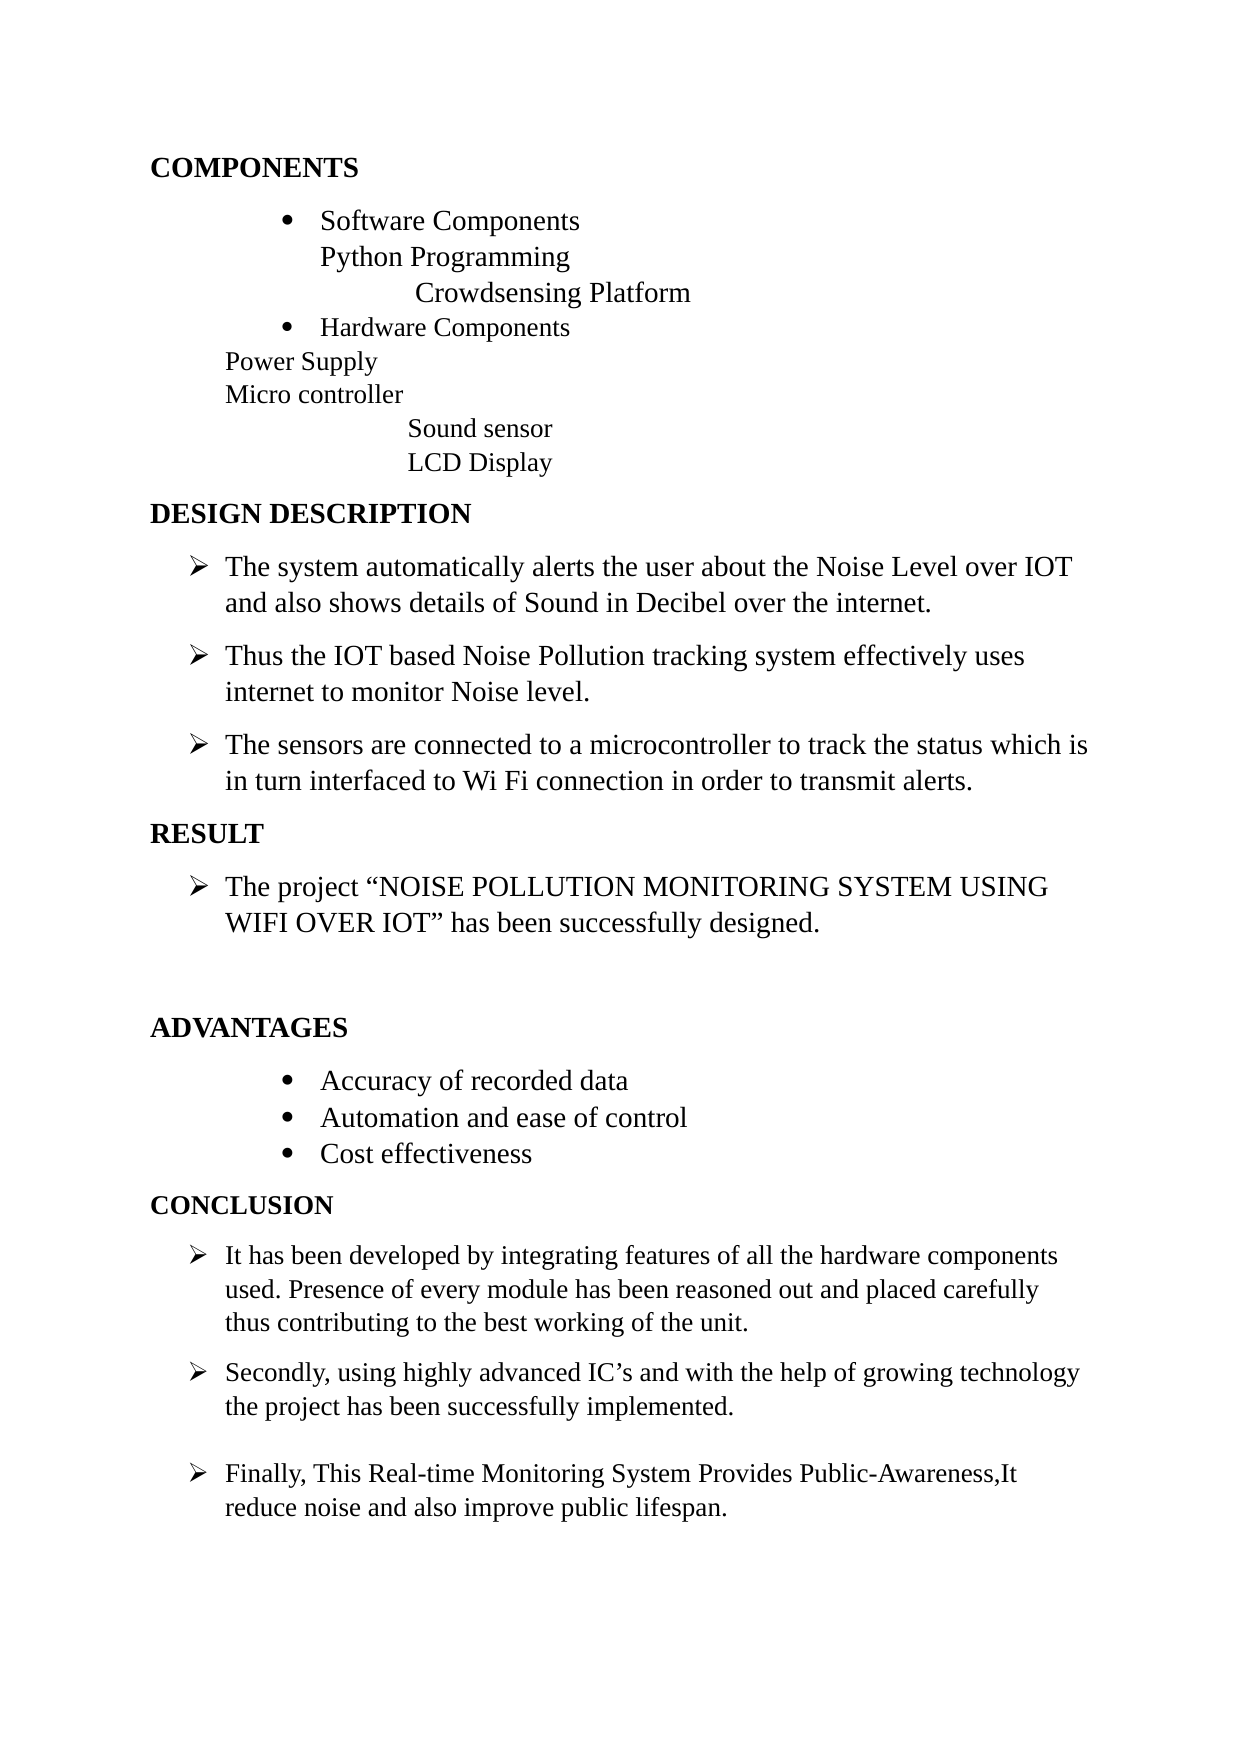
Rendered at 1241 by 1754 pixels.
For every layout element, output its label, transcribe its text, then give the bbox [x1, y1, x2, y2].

list Sound sensor [225, 412, 1090, 443]
list Crowdsensing Platform [320, 275, 1090, 309]
text DESIGN DESCRIPTION [150, 496, 1090, 529]
text RESULT [150, 816, 1090, 849]
list Python Programming [320, 239, 1090, 273]
text CONCLUSION [150, 1189, 1090, 1220]
list LCD Display [225, 446, 1090, 477]
list Cost effectiveness [282, 1136, 1090, 1169]
list The project “NOISE POLLUTION MONITORING SYSTEM USING WIFI OVER IOT” has been successfully designed. [187, 869, 1090, 938]
list The system automatically alerts the user about the Noise Level over IOT and also shows details of Sound in Decibel over the internet. [187, 549, 1090, 618]
list It has been developed by integrating features of all the hardware components used. Presence of every module has been reasoned out and placed carefully thus contributing to the best working of the unit. [187, 1239, 1090, 1337]
list Software Components [282, 203, 1090, 236]
text COMPONENTS [150, 150, 1090, 183]
text ADVANTAGES [150, 1011, 1090, 1044]
list Secondly, using highly advanced IC’s and with the help of growing technology the project has been successfully implemented. [187, 1356, 1090, 1421]
list The sensors are connected to a microcontroller to track the status which is in turn interfaced to Wi Fi connection in order to transmit alerts. [187, 727, 1090, 797]
list Automation and ease of control [282, 1100, 1090, 1133]
list Accuracy of recorded data [282, 1063, 1090, 1097]
list Micro controller [225, 379, 1090, 410]
list Power Supply [225, 345, 1090, 376]
list Finally, This Real-time Monitoring System Provides Public-Awareness,It reduce noise and also improve public lifespan. [187, 1457, 1090, 1522]
list Thus the IOT based Noise Pollution tracking system effectively uses internet to monitor Noise level. [187, 638, 1090, 708]
list Hardware Components [282, 311, 1090, 343]
